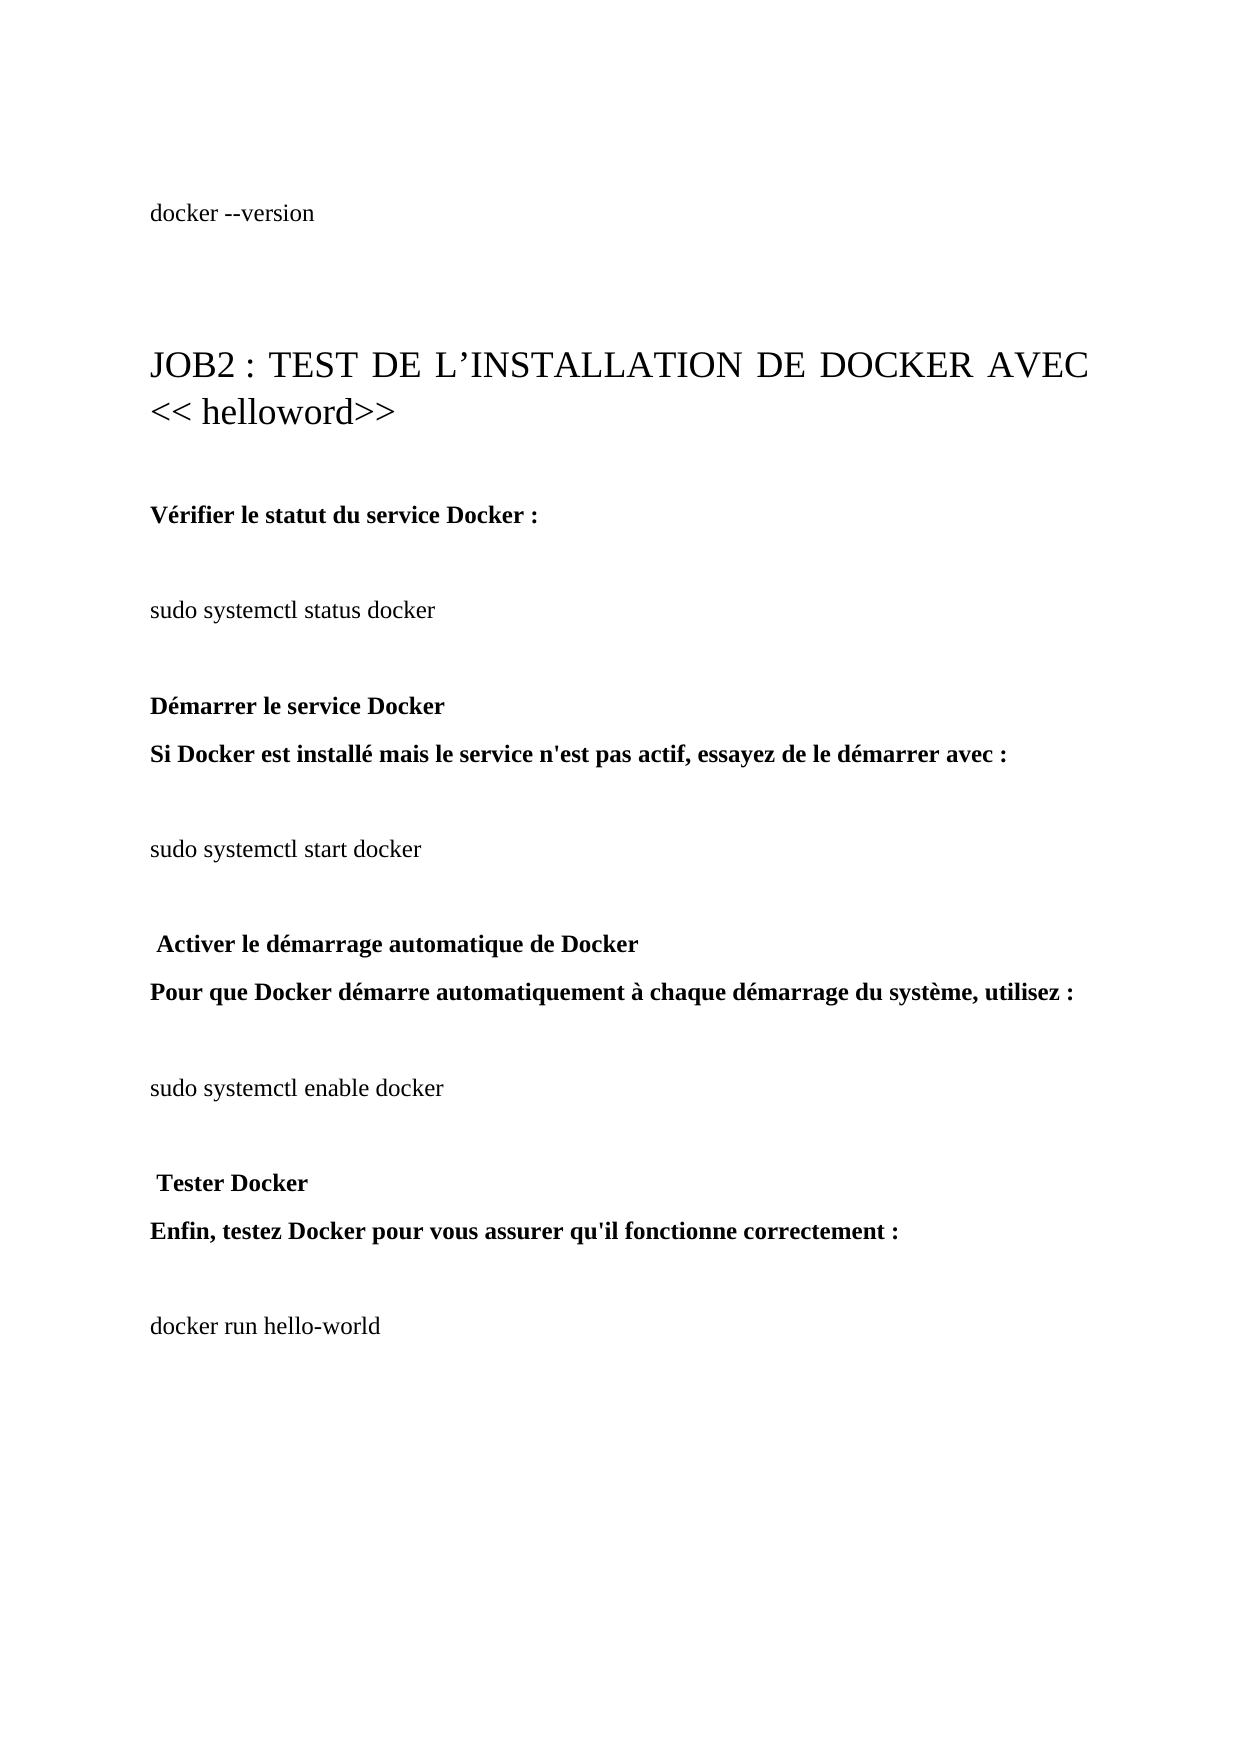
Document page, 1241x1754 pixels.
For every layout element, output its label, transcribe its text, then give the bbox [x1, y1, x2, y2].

text Tester Docker [150, 1168, 1090, 1197]
text Activer le démarrage automatique de Docker [150, 929, 1090, 958]
text Pour que Docker démarre automatiquement à chaque démarrage du système, utilisez : [150, 977, 1090, 1006]
text Vérifier le statut du service Docker : [150, 500, 1090, 529]
text sudo systemctl enable docker [150, 1073, 1090, 1101]
text docker run hello-world [150, 1311, 1090, 1340]
text Démarrer le service Docker [150, 691, 1090, 720]
text sudo systemctl start docker [150, 834, 1090, 863]
text docker --version [150, 198, 1090, 226]
text Si Docker est installé mais le service n'est pas actif, essayez de le démarrer avec : [150, 739, 1090, 767]
text JOB2 : TEST DE L’INSTALLATION DE DOCKER AVEC << helloword>> [150, 343, 1090, 432]
text Enfin, testez Docker pour vous assurer qu'il fonctionne correctement : [150, 1216, 1090, 1244]
text sudo systemctl status docker [150, 596, 1090, 624]
